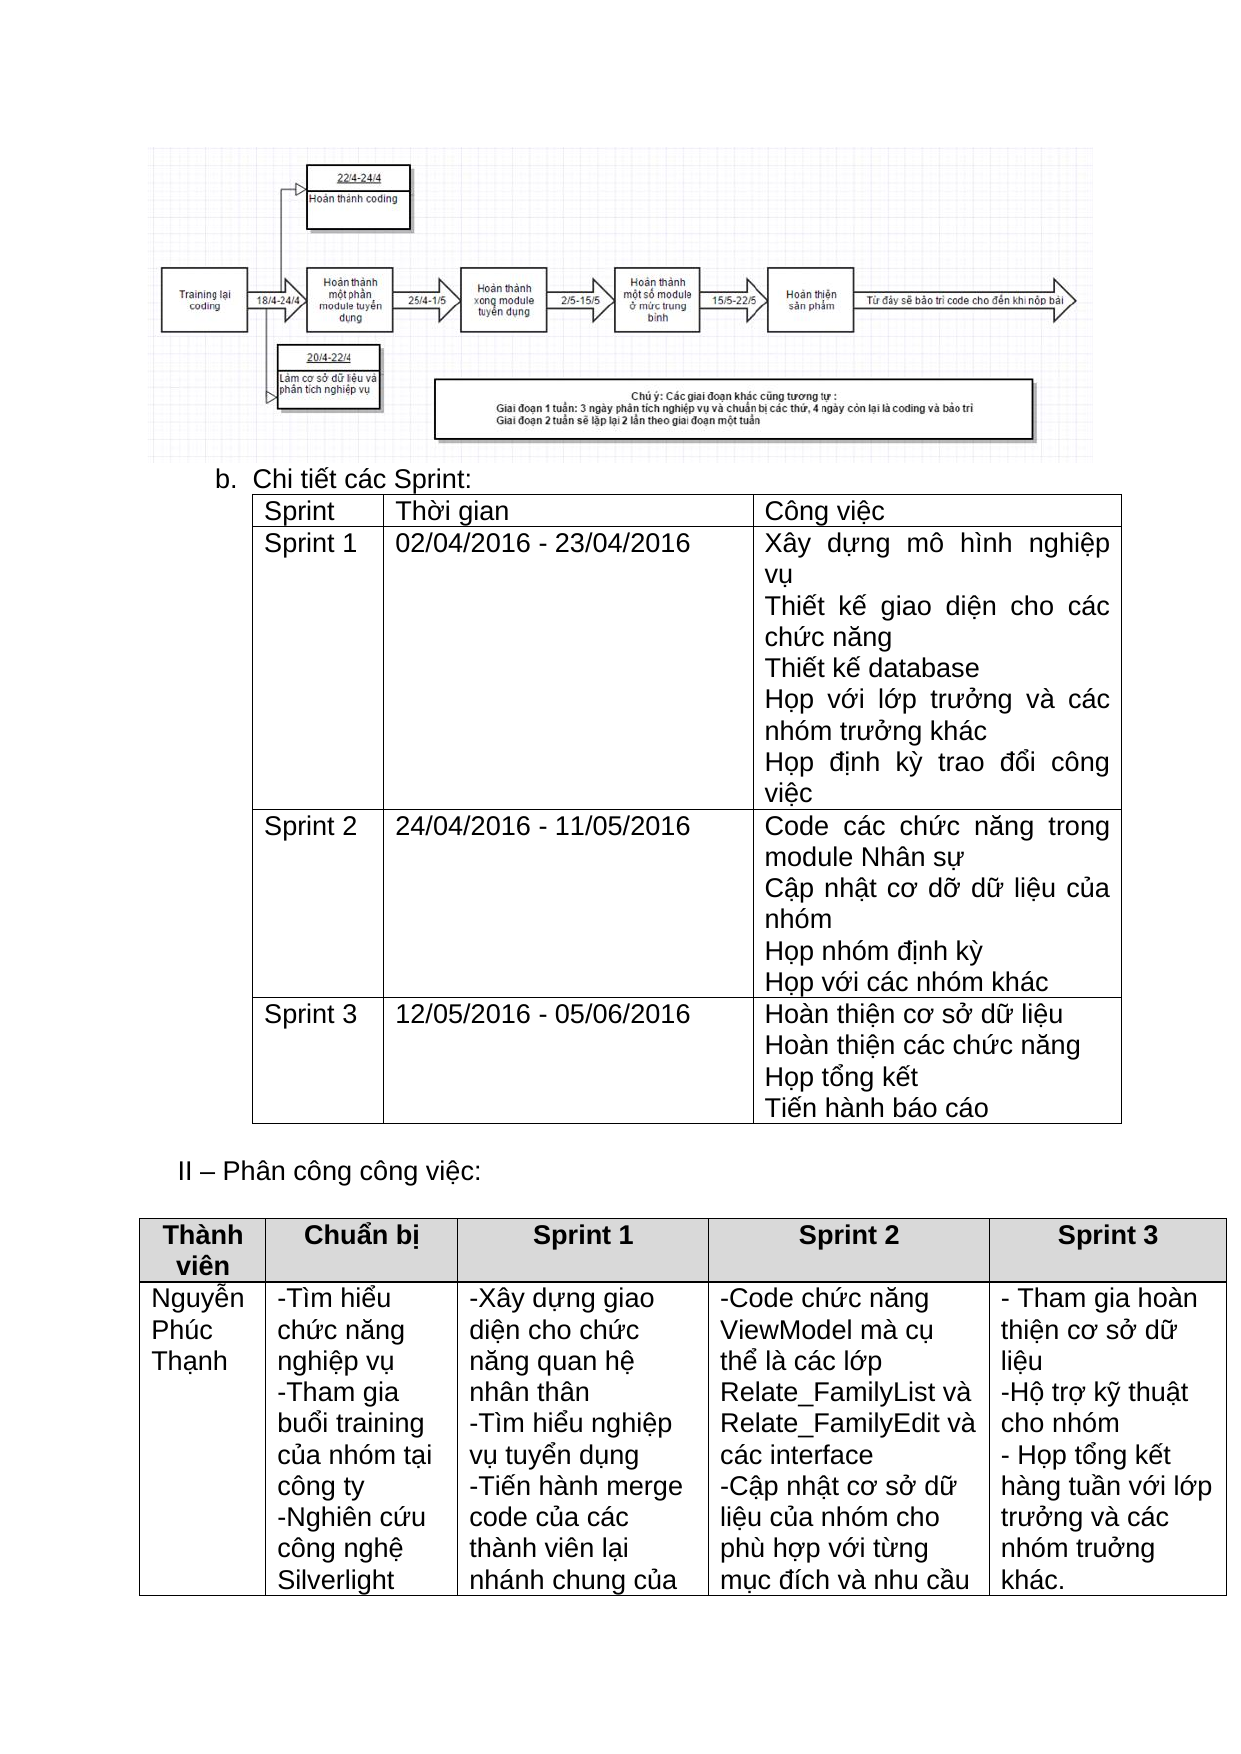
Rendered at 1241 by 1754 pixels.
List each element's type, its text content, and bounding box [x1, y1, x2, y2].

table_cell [709, 1283, 989, 1595]
table_header Thành viên [140, 1219, 265, 1281]
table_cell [990, 1283, 1226, 1595]
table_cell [458, 1283, 708, 1595]
table_cell Sprint 3 [253, 998, 383, 1123]
table_header Sprint 2 [709, 1219, 989, 1281]
table_cell Code các chức năng trong module Nhân sự Cập nhật cơ dỡ dữ liệu của nhóm Họp nhóm định kỳ Họp với các nhóm khác [754, 810, 1121, 997]
table_header Chuẩn bị [266, 1219, 457, 1281]
table_cell Nguyễn Phúc Thạnh [140, 1283, 265, 1595]
table_cell 02/04/2016 - 23/04/2016 [384, 527, 753, 808]
table_cell 24/04/2016 - 11/05/2016 [384, 810, 753, 997]
table_header Thời gian [384, 495, 753, 526]
table_cell Hoàn thiện cơ sở dữ liệu Hoàn thiện các chức năng Họp tổng kết Tiến hành báo cáo [754, 998, 1121, 1123]
table_cell Xây dựng mô hình nghiệp vụ Thiết kế giao diện cho các chức năng Thiết kế database Họp với lớp trưởng và các nhóm trưởng khác Họp định kỳ trao đổi công việc [754, 527, 1121, 808]
picture [147, 147, 1093, 463]
text II – Phân công công việc: [177, 1155, 1122, 1187]
table_cell Sprint 2 [253, 810, 383, 997]
table_header Sprint 1 [458, 1219, 708, 1281]
table_cell Sprint 1 [253, 527, 383, 808]
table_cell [266, 1283, 457, 1595]
list Chi tiết các Sprint: [215, 463, 1122, 494]
table_cell 12/05/2016 - 05/06/2016 [384, 998, 753, 1123]
table_header Công việc [754, 495, 1121, 526]
table_header Sprint 3 [990, 1219, 1226, 1281]
table_header Sprint [253, 495, 383, 526]
